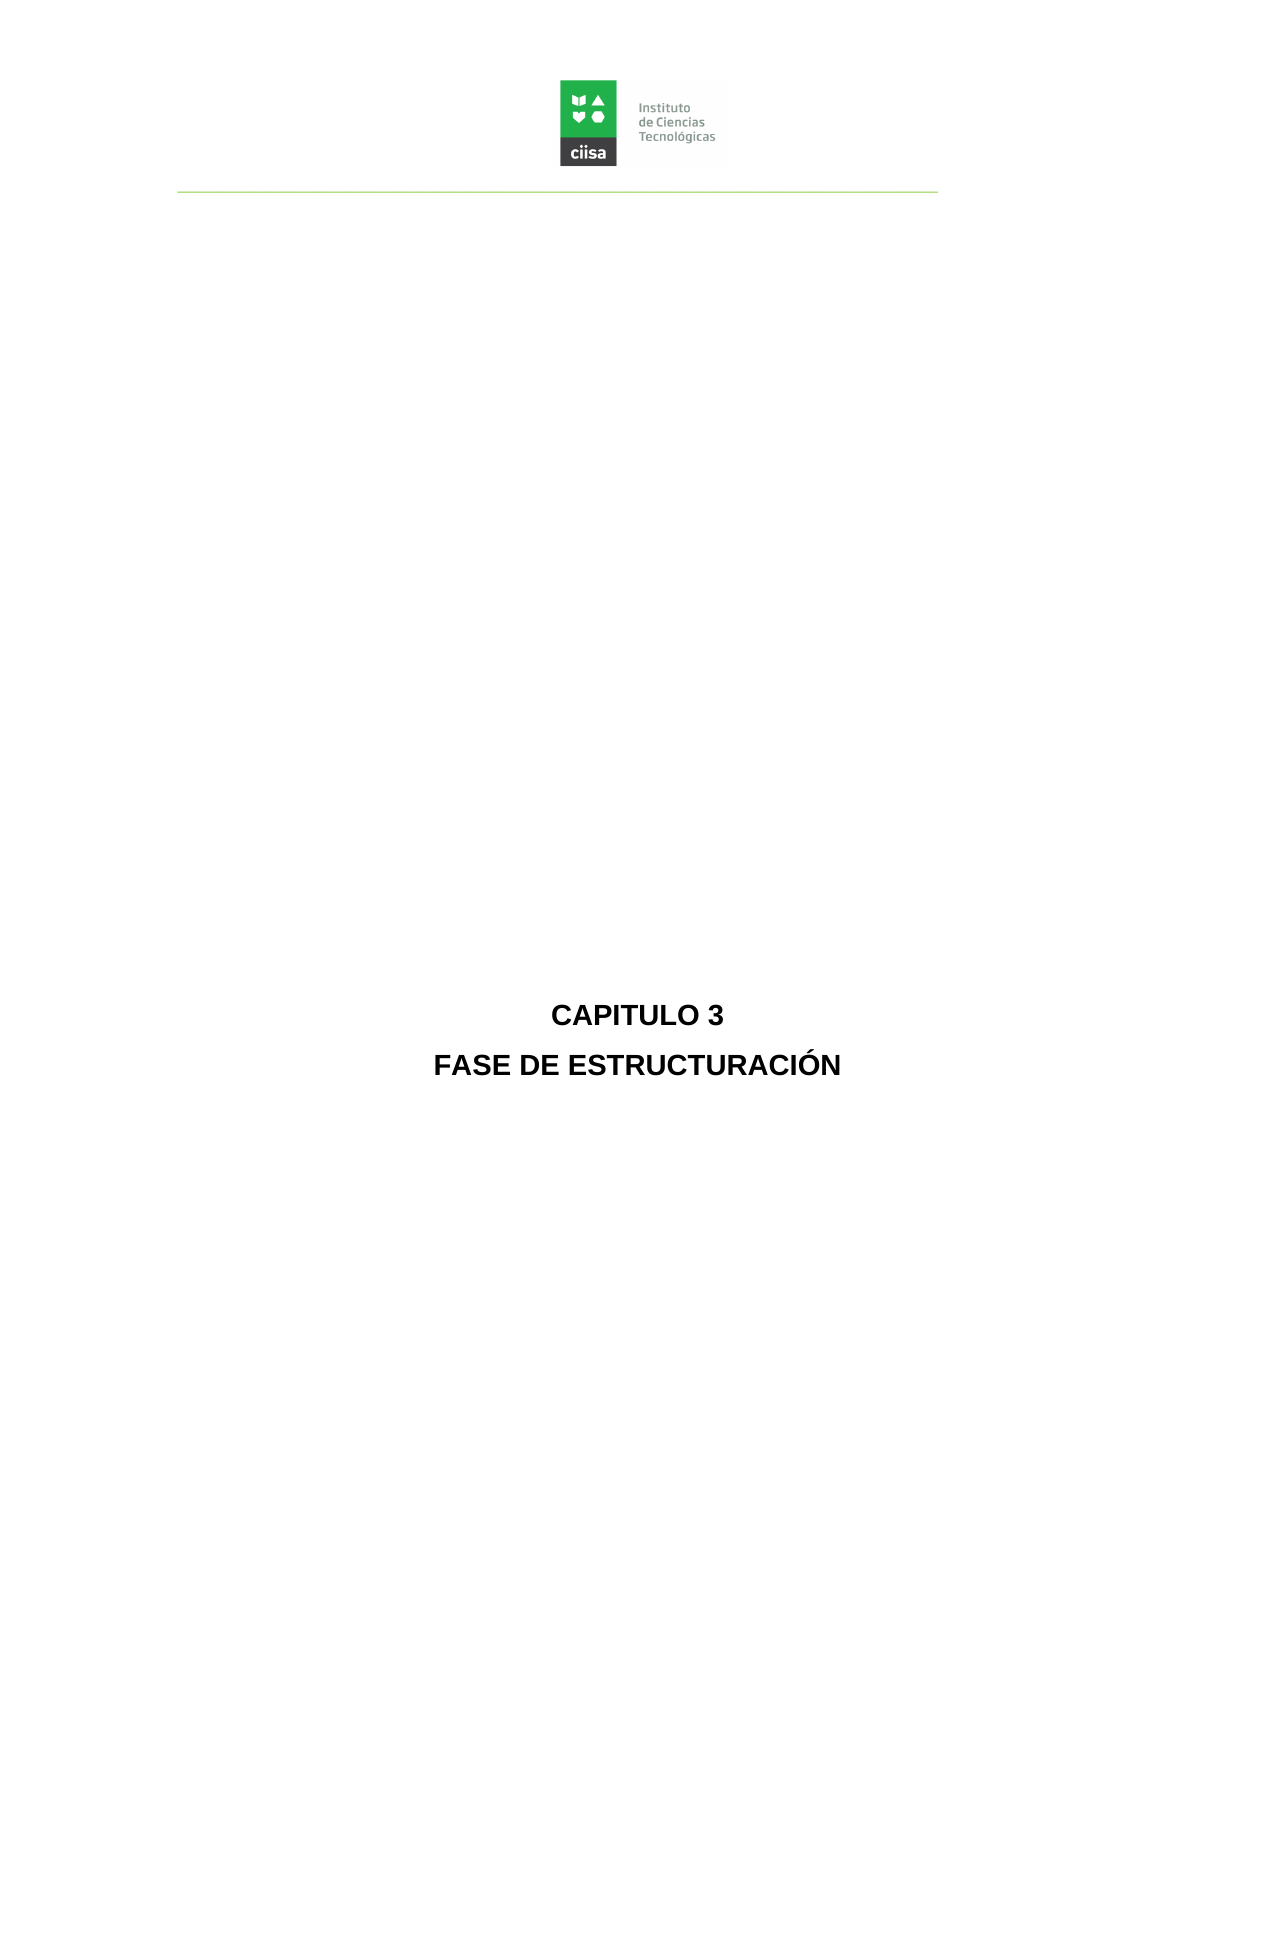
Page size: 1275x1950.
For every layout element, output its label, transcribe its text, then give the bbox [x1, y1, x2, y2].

text CAPITULO 3 [177, 998, 1098, 1032]
subtitle FASE DE ESTRUCTURACIÓN [177, 1048, 1098, 1082]
picture [549, 75, 726, 172]
